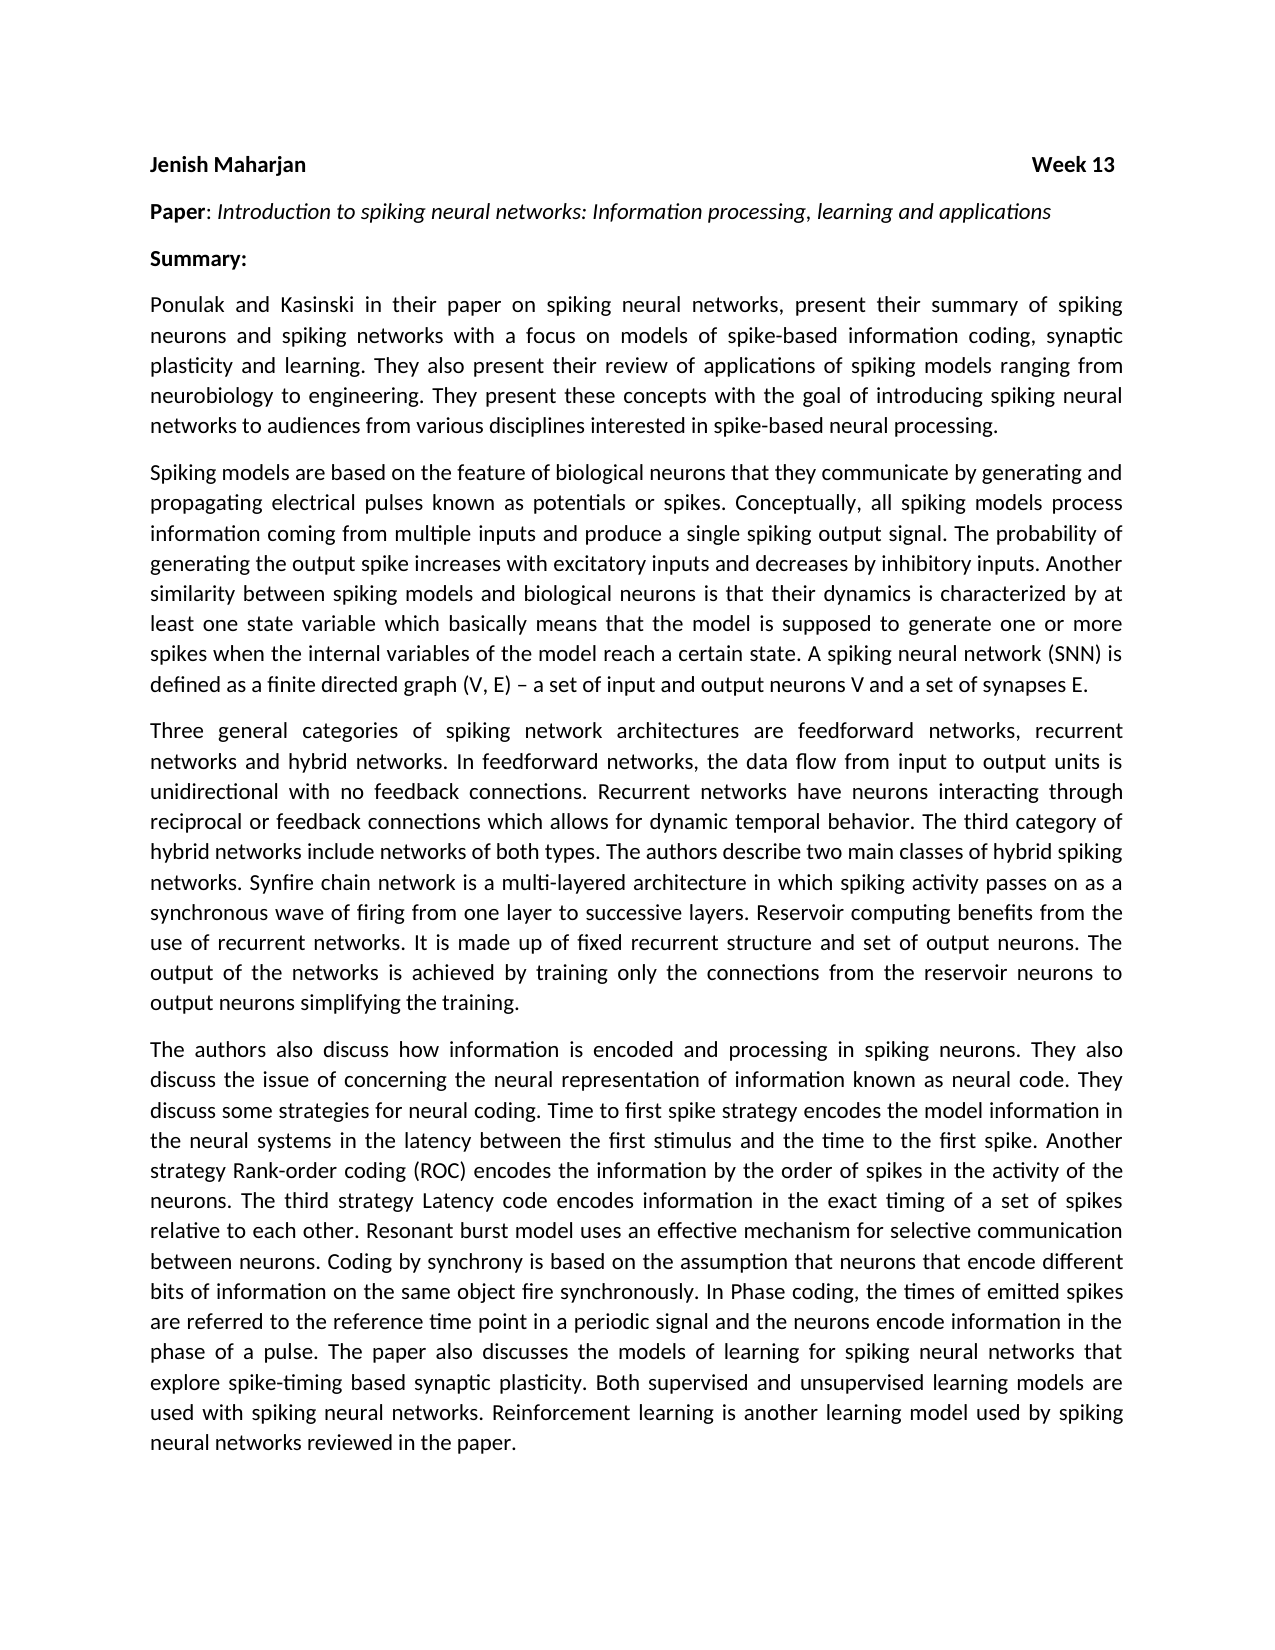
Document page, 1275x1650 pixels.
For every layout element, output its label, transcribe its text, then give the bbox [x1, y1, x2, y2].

text Ponulak and Kasinski in their paper on spiking neural networks, present their summary of spiking neurons and spiking networks with a focus on models of spike-based information coding, synaptic plasticity and learning. They also present their review of applications of spiking models ranging from neurobiology to engineering. They present these concepts with the goal of introducing spiking neural networks to audiences from various disciplines interested in spike-based neural processing. [150, 291, 1125, 439]
text Paper: Introduction to spiking neural networks: Information processing, learning and applications [150, 197, 1125, 225]
text Spiking models are based on the feature of biological neurons that they communicate by generating and propagating electrical pulses known as potentials or spikes. Conceptually, all spiking models process information coming from multiple inputs and produce a single spiking output signal. The probability of generating the output spike increases with excitatory inputs and decreases by inhibitory inputs. Another similarity between spiking models and biological neurons is that their dynamics is characterized by at least one state variable which basically means that the model is supposed to generate one or more spikes when the internal variables of the model reach a certain state. A spiking neural network (SNN) is defined as a finite directed graph (V, E) – a set of input and output neurons V and a set of synapses E. [150, 458, 1125, 698]
text Three general categories of spiking network architectures are feedforward networks, recurrent networks and hybrid networks. In feedforward networks, the data flow from input to output units is unidirectional with no feedback connections. Recurrent networks have neurons interacting through reciprocal or feedback connections which allows for dynamic temporal behavior. The third category of hybrid networks include networks of both types. The authors describe two main classes of hybrid spiking networks. Synfire chain network is a multi-layered architecture in which spiking activity passes on as a synchronous wave of firing from one layer to successive layers. Reservoir computing benefits from the use of recurrent networks. It is made up of fixed recurrent structure and set of output neurons. The output of the networks is achieved by training only the connections from the reservoir neurons to output neurons simplifying the training. [150, 717, 1125, 1017]
text Summary: [150, 244, 1125, 272]
text The authors also discuss how information is encoded and processing in spiking neurons. They also discuss the issue of concerning the neural representation of information known as neural code. They discuss some strategies for neural coding. Time to first spike strategy encodes the model information in the neural systems in the latency between the first stimulus and the time to the first spike. Another strategy Rank-order coding (ROC) encodes the information by the order of spikes in the activity of the neurons. The third strategy Latency code encodes information in the exact timing of a set of spikes relative to each other. Resonant burst model uses an effective mechanism for selective communication between neurons. Coding by synchrony is based on the assumption that neurons that encode different bits of information on the same object fire synchronously. In Phase coding, the times of emitted spikes are referred to the reference time point in a periodic signal and the neurons encode information in the phase of a pulse. The paper also discusses the models of learning for spiking neural networks that explore spike-timing based synaptic plasticity. Both supervised and unsupervised learning models are used with spiking neural networks. Reinforcement learning is another learning model used by spiking neural networks reviewed in the paper. [150, 1035, 1125, 1456]
text Jenish Maharjan Week 13 [150, 150, 1125, 178]
